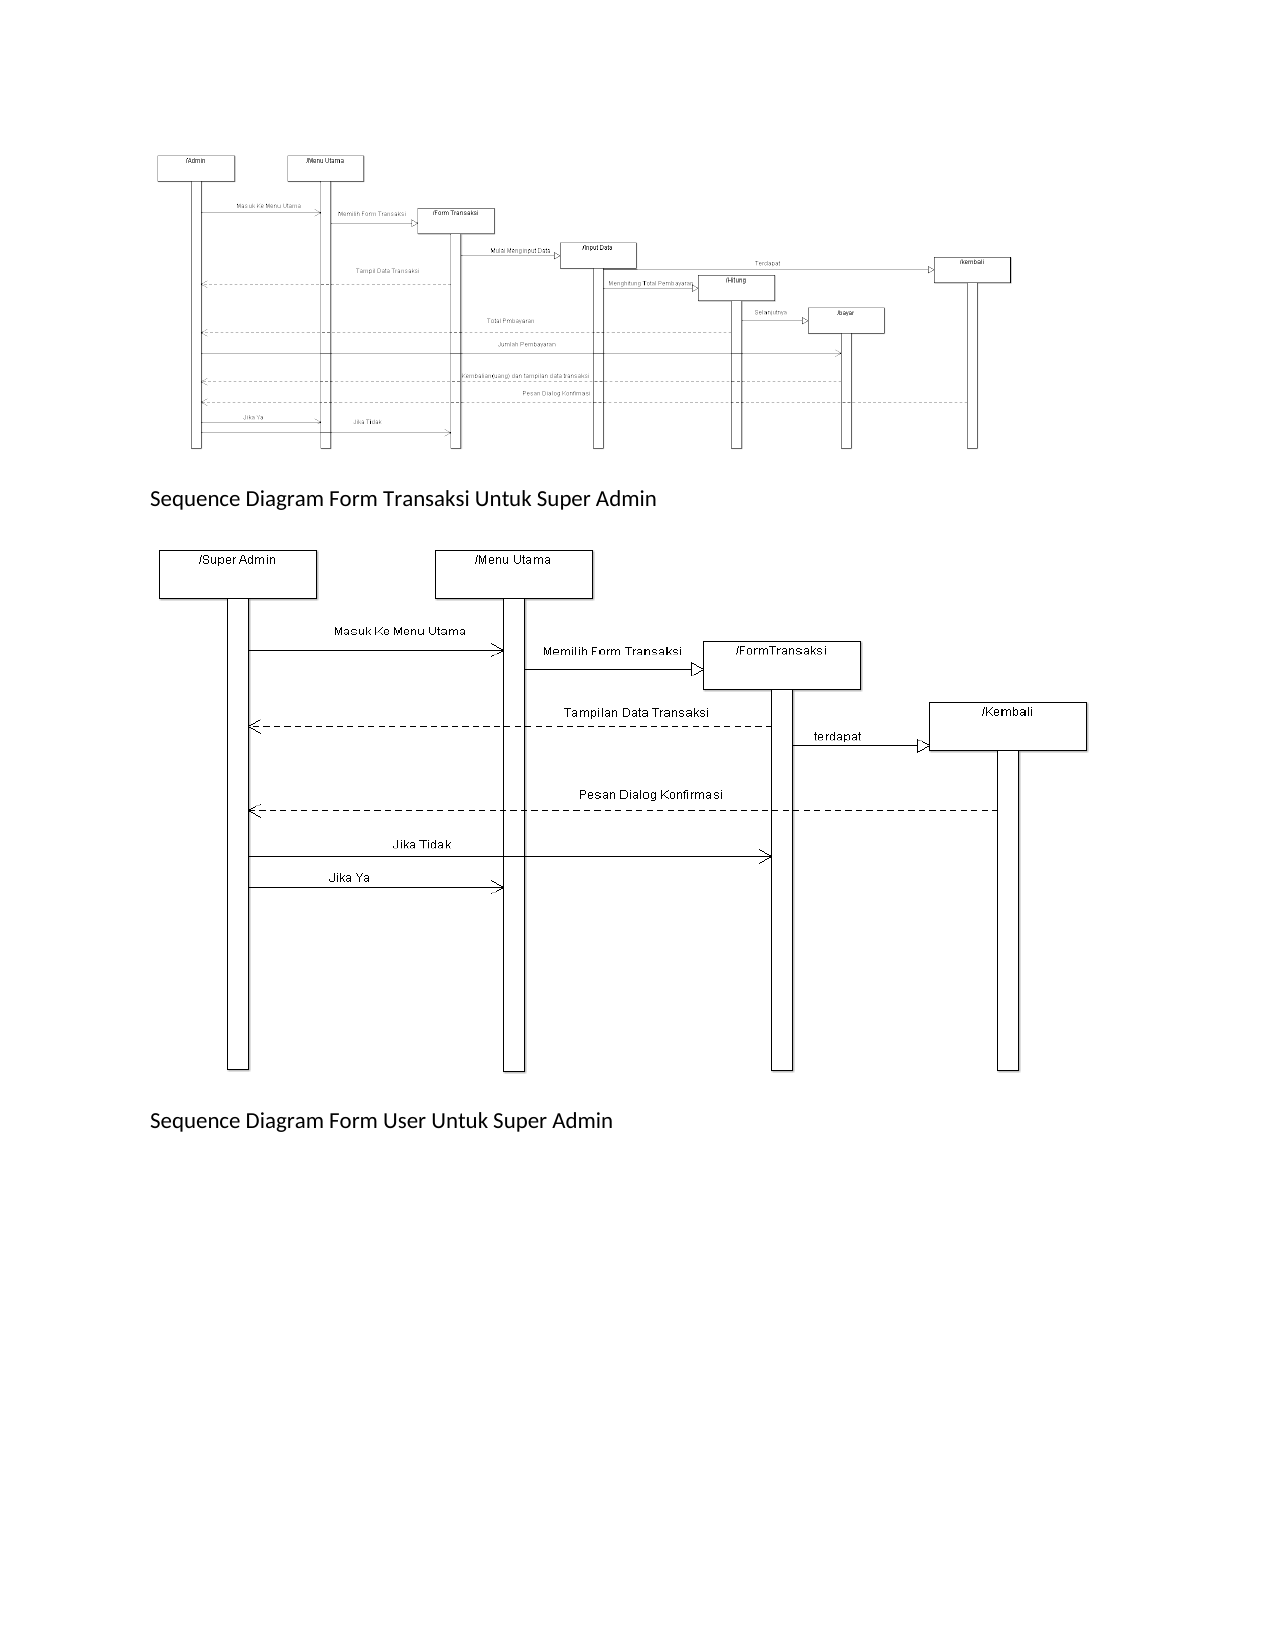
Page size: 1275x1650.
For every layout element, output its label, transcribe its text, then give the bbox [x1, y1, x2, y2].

text Sequence Diagram Form Transaksi Untuk Super Admin [150, 484, 1125, 512]
picture [150, 537, 1096, 1082]
picture [150, 150, 1016, 460]
text Sequence Diagram Form User Untuk Super Admin [150, 1106, 1125, 1134]
